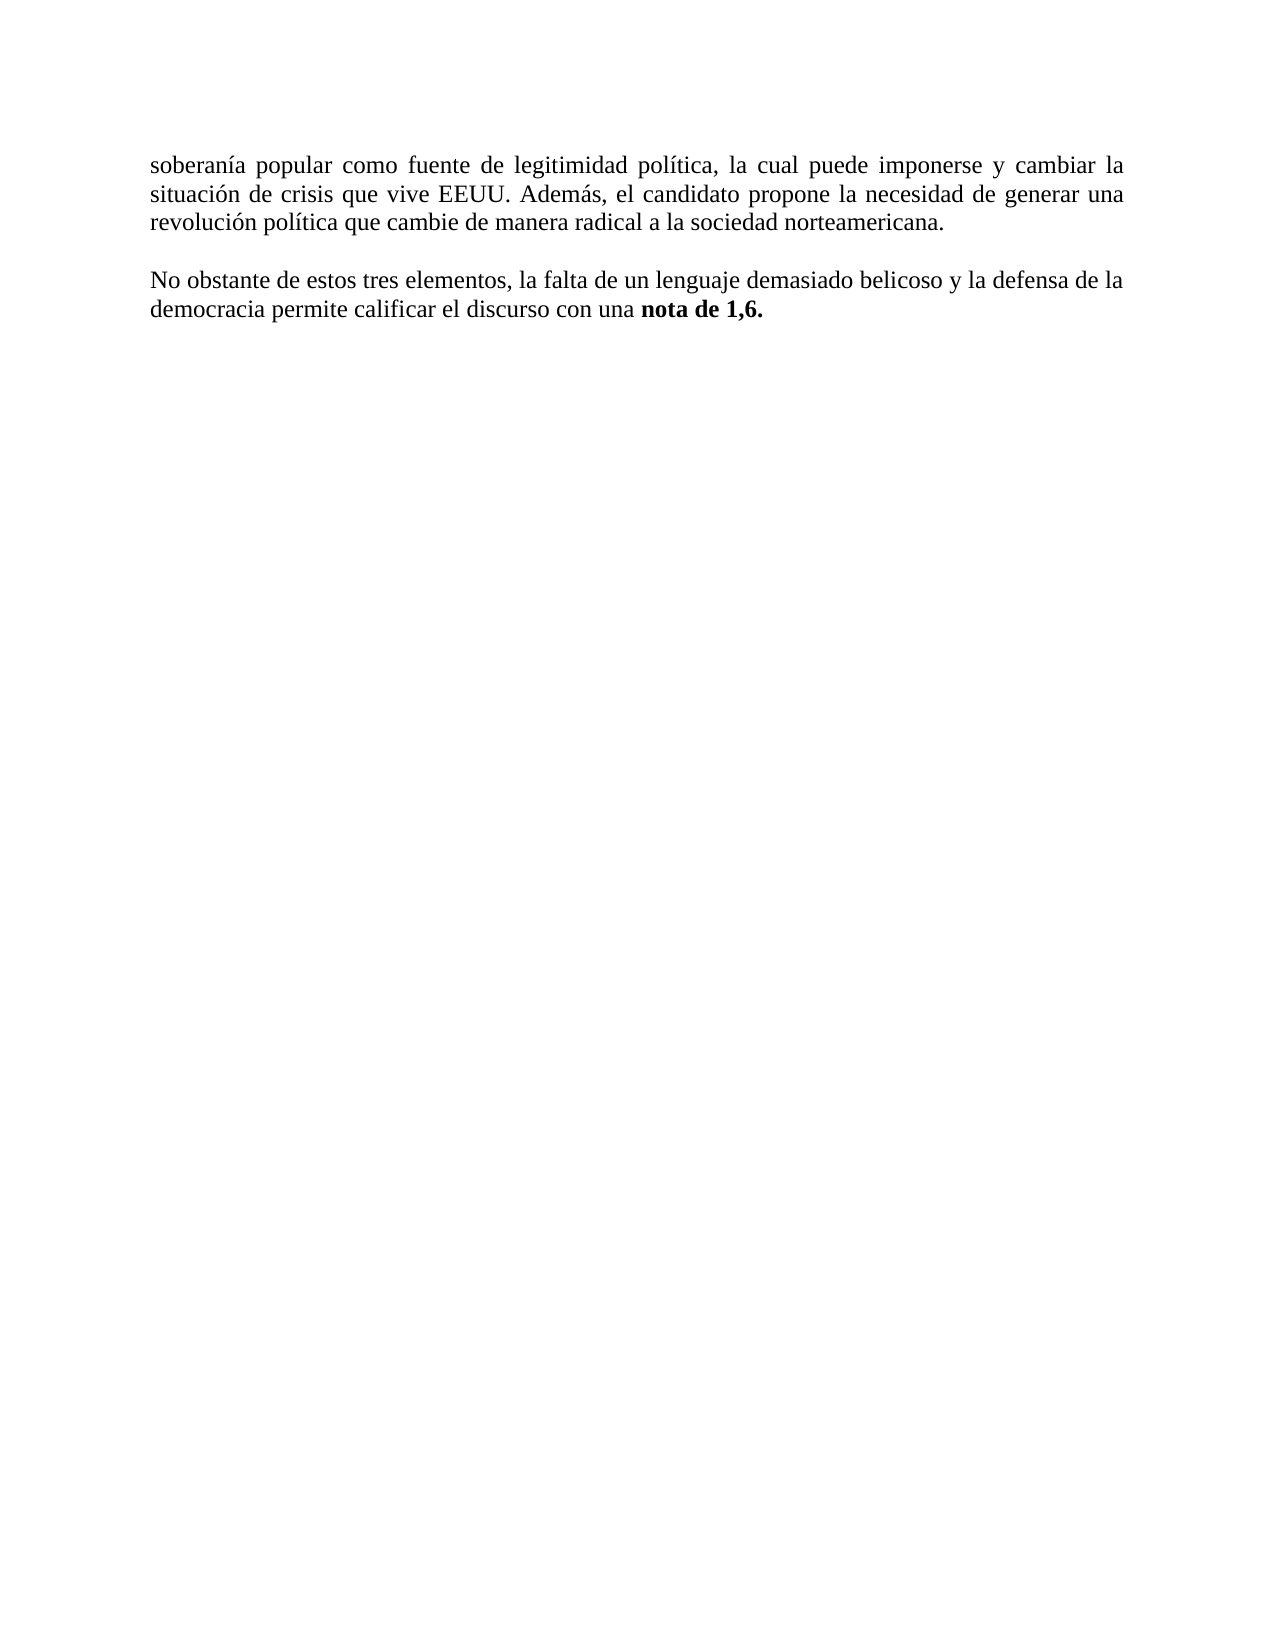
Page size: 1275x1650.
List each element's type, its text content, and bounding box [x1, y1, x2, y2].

text No obstante de estos tres elementos, la falta de un lenguaje demasiado belicoso y la defensa de la democracia permite calificar el discurso con una nota de 1,6. [150, 265, 1125, 322]
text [150, 150, 1125, 236]
